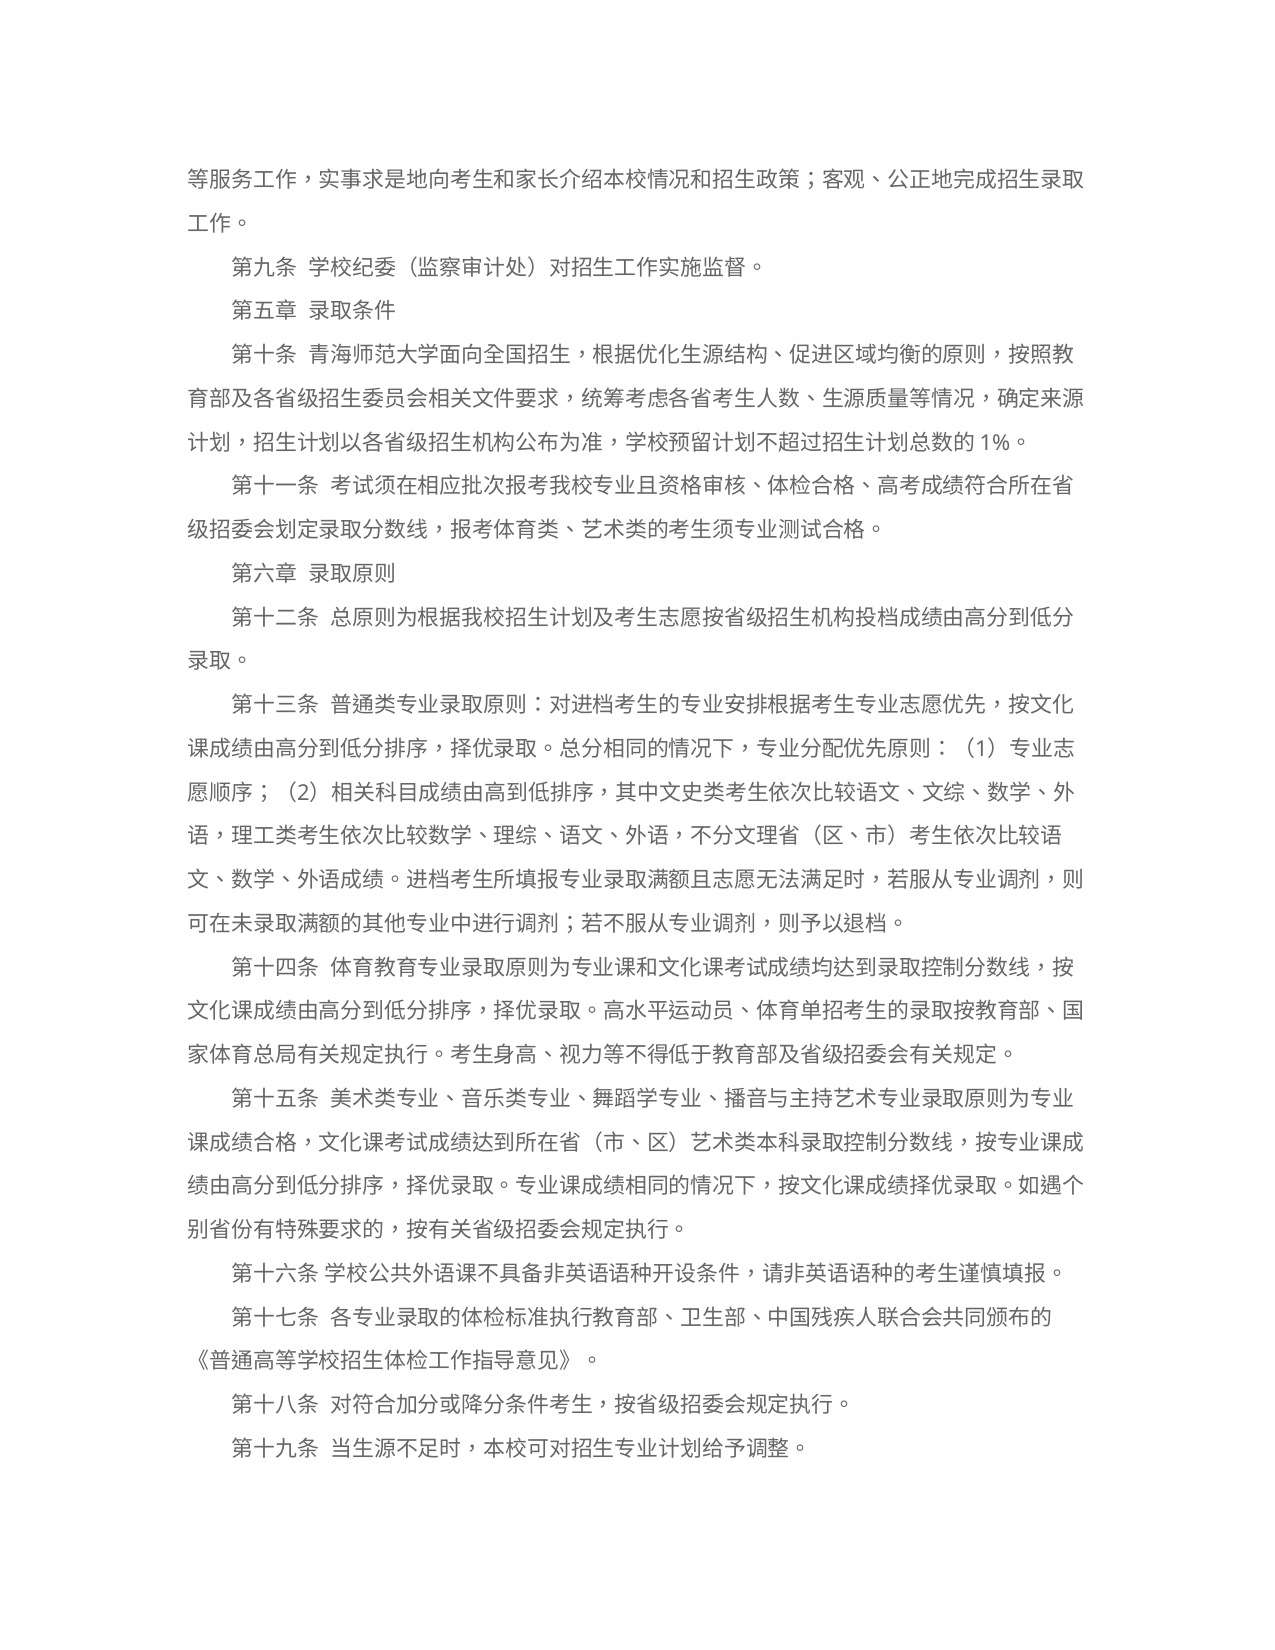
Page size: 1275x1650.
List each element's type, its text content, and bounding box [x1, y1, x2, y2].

text 第十七条 各专业录取的体检标准执行教育部、卫生部、中国残疾人联合会共同颁布的《普通高等学校招生体检工作指导意见》。 [187, 1287, 1087, 1375]
text 第九条 学校纪委（监察审计处）对招生工作实施监督。 [187, 237, 1087, 281]
text 第十八条 对符合加分或降分条件考生，按省级招委会规定执行。 [187, 1375, 1087, 1419]
text 第十四条 体育教育专业录取原则为专业课和文化课考试成绩均达到录取控制分数线，按文化课成绩由高分到低分排序，择优录取。高水平运动员、体育单招考生的录取按教育部、国家体育总局有关规定执行。考生身高、视力等不得低于教育部及省级招委会有关规定。 [187, 937, 1087, 1069]
text 第十九条 当生源不足时，本校可对招生专业计划给予调整。 [187, 1419, 1087, 1462]
text 第十二条 总原则为根据我校招生计划及考生志愿按省级招生机构投档成绩由高分到低分录取。 [187, 587, 1087, 675]
text 第五章 录取条件 [187, 281, 1087, 325]
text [187, 150, 1087, 237]
text 第十三条 普通类专业录取原则：对进档考生的专业安排根据考生专业志愿优先，按文化课成绩由高分到低分排序，择优录取。总分相同的情况下，专业分配优先原则：（1）专业志愿顺序；（2）相关科目成绩由高到低排序，其中文史类考生依次比较语文、文综、数学、外语，理工类考生依次比较数学、理综、语文、外语，不分文理省（区、市）考生依次比较语文、数学、外语成绩。进档考生所填报专业录取满额且志愿无法满足时，若服从专业调剂，则可在未录取满额的其他专业中进行调剂；若不服从专业调剂，则予以退档。 [187, 675, 1087, 937]
text 第十一条 考试须在相应批次报考我校专业且资格审核、体检合格、高考成绩符合所在省级招委会划定录取分数线，报考体育类、艺术类的考生须专业测试合格。 [187, 456, 1087, 544]
text 第十六条 学校公共外语课不具备非英语语种开设条件，请非英语语种的考生谨慎填报。 [187, 1244, 1087, 1287]
text 第十条 青海师范大学面向全国招生，根据优化生源结构、促进区域均衡的原则，按照教育部及各省级招生委员会相关文件要求，统筹考虑各省考生人数、生源质量等情况，确定来源计划，招生计划以各省级招生机构公布为准，学校预留计划不超过招生计划总数的1%。 [187, 325, 1087, 456]
text 第六章 录取原则 [187, 544, 1087, 587]
text 第十五条 美术类专业、音乐类专业、舞蹈学专业、播音与主持艺术专业录取原则为专业课成绩合格，文化课考试成绩达到所在省（市、区）艺术类本科录取控制分数线，按专业课成绩由高分到低分排序，择优录取。专业课成绩相同的情况下，按文化课成绩择优录取。如遇个别省份有特殊要求的，按有关省级招委会规定执行。 [187, 1069, 1087, 1244]
